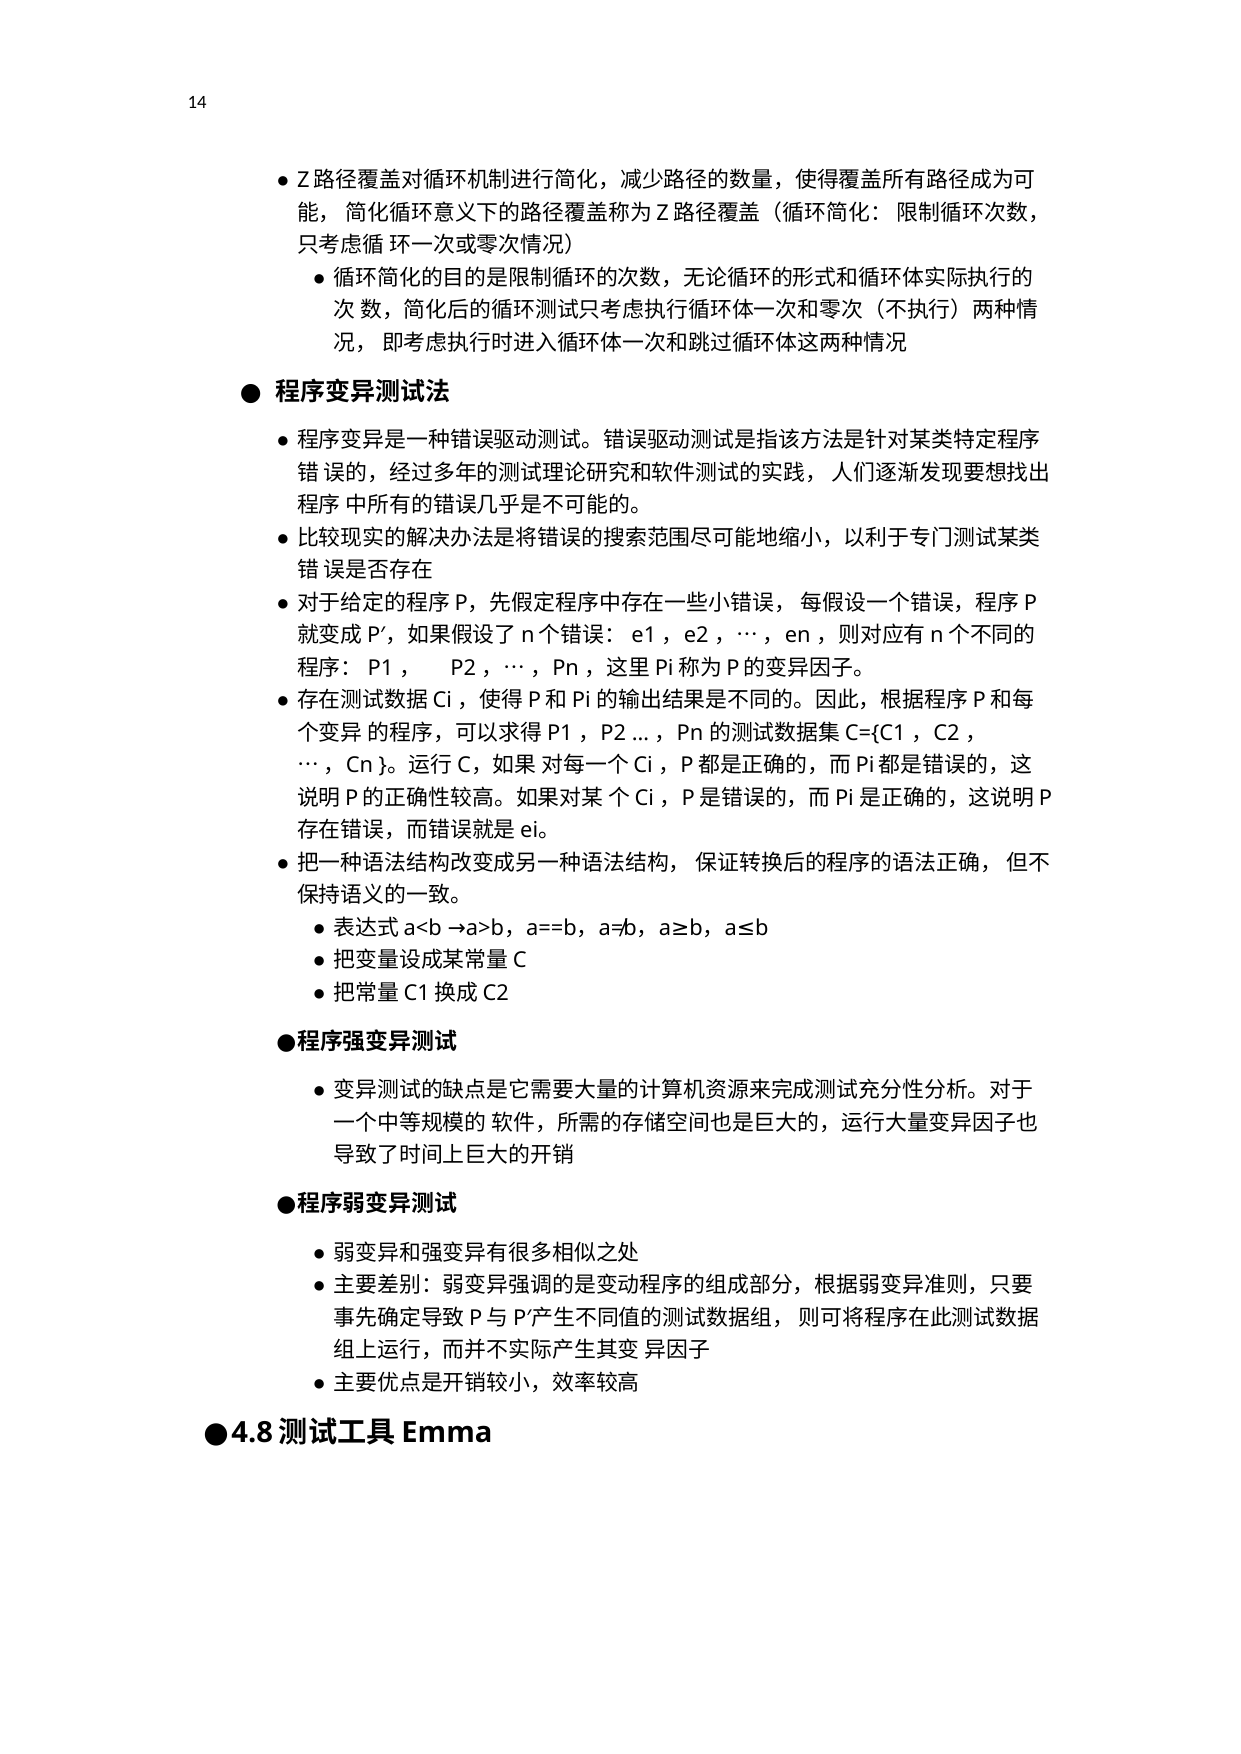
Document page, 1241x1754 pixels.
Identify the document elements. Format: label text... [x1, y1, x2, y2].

list 把一种语法结构改变成另一种语法结构， 保证转换后的程序的语法正确， 但不保持语义的一致。 [276, 844, 1053, 909]
list 存在测试数据Ci ，使得P和Pi 的输出结果是不同的。因此，根据程序P和每个变异 的程序，可以求得P1 ，P2 … ，Pn 的测试数据集C={C1 ，C2 ，… ，Cn }。运行C，如果 对每一个Ci ，P都是正确的，而Pi都是错误的，这说明P的正确性较高。如果对某 个Ci ，P是错误的，而Pi 是正确的，这说明P存在错误，而错误就是ei。 [276, 682, 1053, 844]
list 循环简化的目的是限制循环的次数，无论循环的形式和循环体实际执行的次 数，简化后的循环测试只考虑执行循环体一次和零次（不执行）两种情况， 即考虑执行时进入循环体一次和跳过循环体这两种情况 [312, 259, 1053, 357]
list 4.8测试工具Emma [203, 1397, 1053, 1462]
list 程序变异测试法 [239, 357, 1053, 422]
list 程序变异是一种错误驱动测试。错误驱动测试是指该方法是针对某类特定程序错 误的，经过多年的测试理论研究和软件测试的实践， 人们逐渐发现要想找出程序 中所有的错误几乎是不可能的。 [276, 422, 1053, 519]
list 变异测试的缺点是它需要大量的计算机资源来完成测试充分性分析。对于一个中等规模的 软件，所需的存储空间也是巨大的，运行大量变异因子也导致了时间上巨大的开销 [312, 1072, 1053, 1169]
list 把变量设成某常量C [312, 942, 1053, 974]
list 主要优点是开销较小，效率较高 [312, 1364, 1053, 1397]
list 比较现实的解决办法是将错误的搜索范围尽可能地缩小，以利于专门测试某类错 误是否存在 [276, 519, 1053, 584]
list 弱变异和强变异有很多相似之处 [312, 1234, 1053, 1267]
list 把常量C1换成C2 [312, 974, 1053, 1007]
list 对于给定的程序P，先假定程序中存在一些小错误， 每假设一个错误，程序P就变成P′，如果假设了n个错误： e1 ，e2 ，… ，en ，则对应有n个不同的程序： P1 ， P2 ，… ，Pn ，这里Pi称为P的变异因子。 [276, 584, 1053, 682]
list Z路径覆盖对循环机制进行简化，减少路径的数量，使得覆盖所有路径成为可能， 简化循环意义下的路径覆盖称为Z路径覆盖（循环简化： 限制循环次数，只考虑循 环一次或零次情况） [276, 162, 1053, 259]
list 表达式a<b →a>b，a==b，a≠b，a≥b，a≤b [312, 909, 1053, 942]
list 程序弱变异测试 [276, 1169, 1053, 1234]
list 程序强变异测试 [276, 1007, 1053, 1072]
list 主要差别：弱变异强调的是变动程序的组成部分，根据弱变异准则，只要事先确定导致P与P′产生不同值的测试数据组， 则可将程序在此测试数据组上运行，而并不实际产生其变 异因子 [312, 1267, 1053, 1364]
